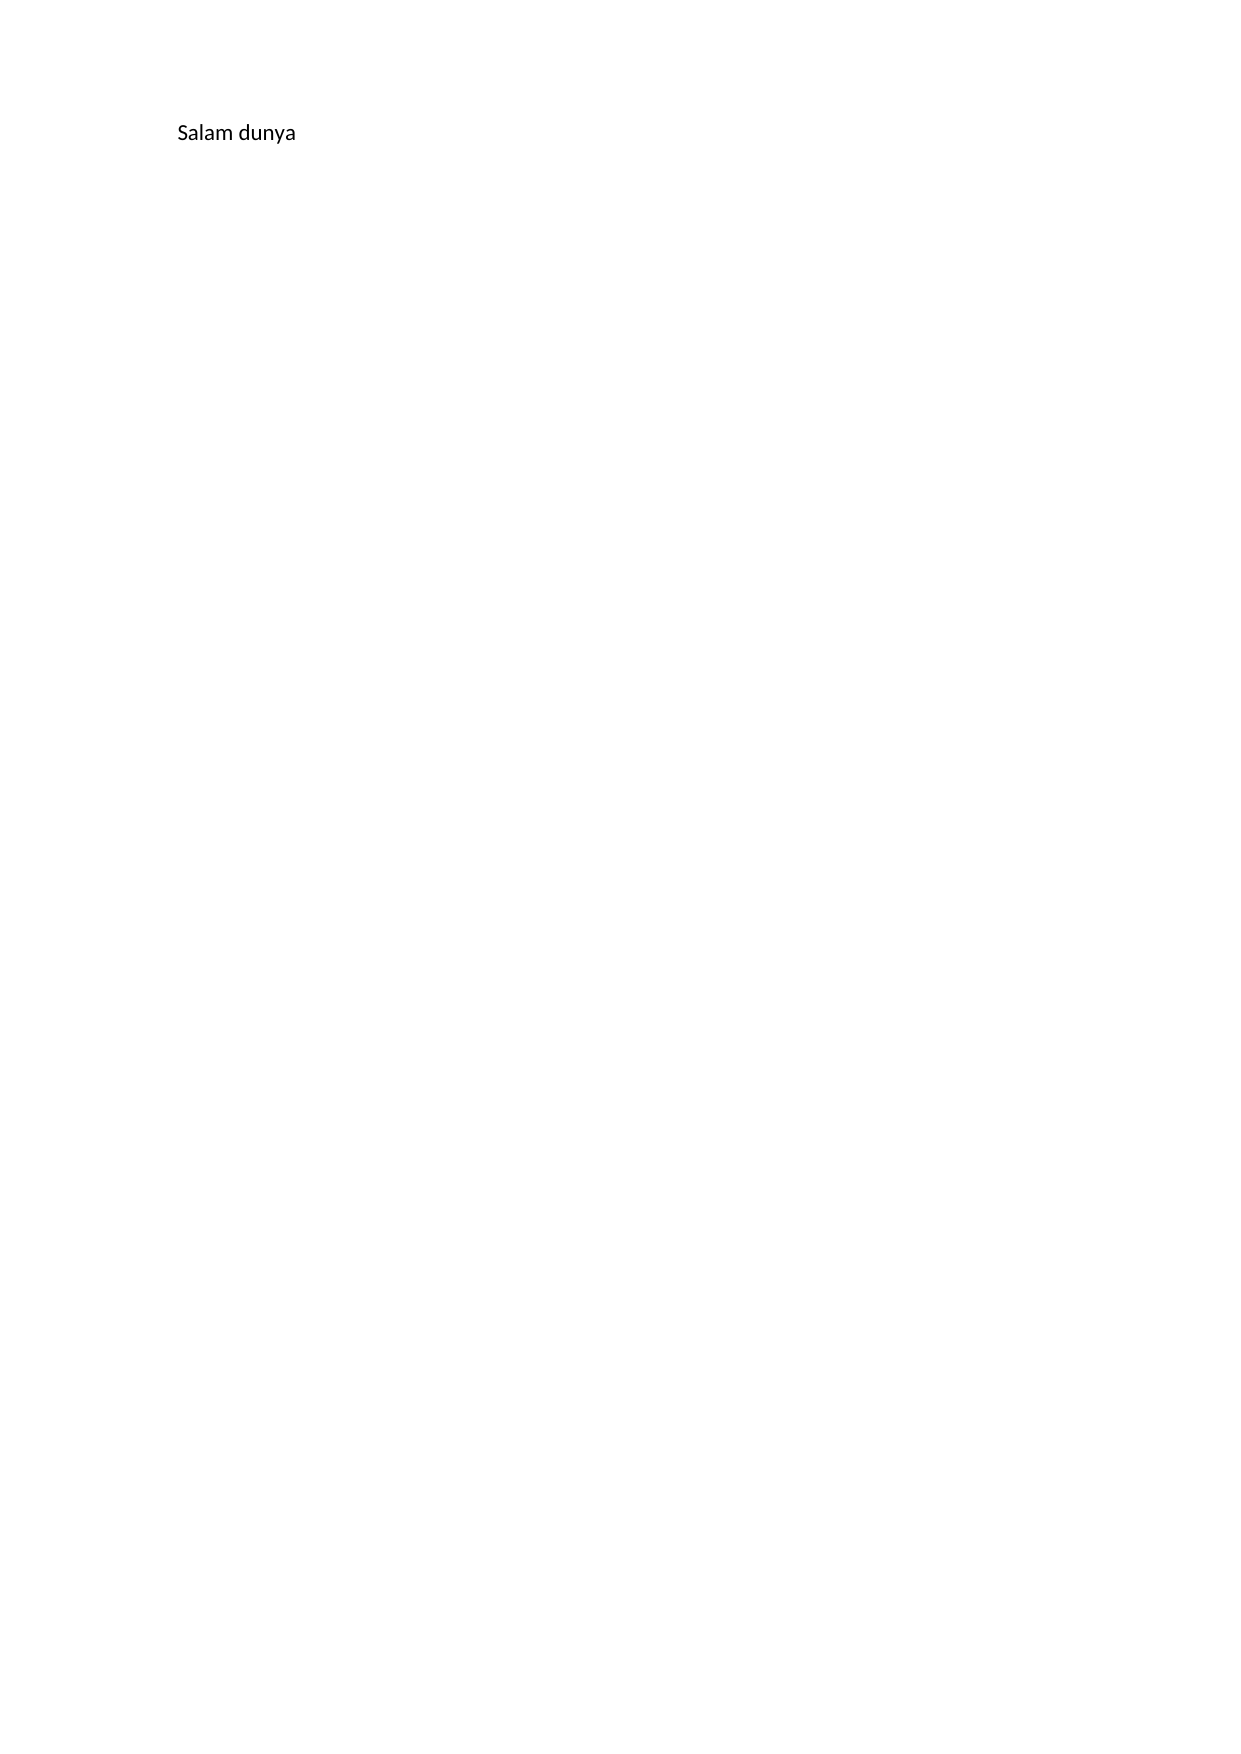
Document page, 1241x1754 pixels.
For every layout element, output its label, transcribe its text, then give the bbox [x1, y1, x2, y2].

text Salam dunya [177, 118, 1152, 146]
